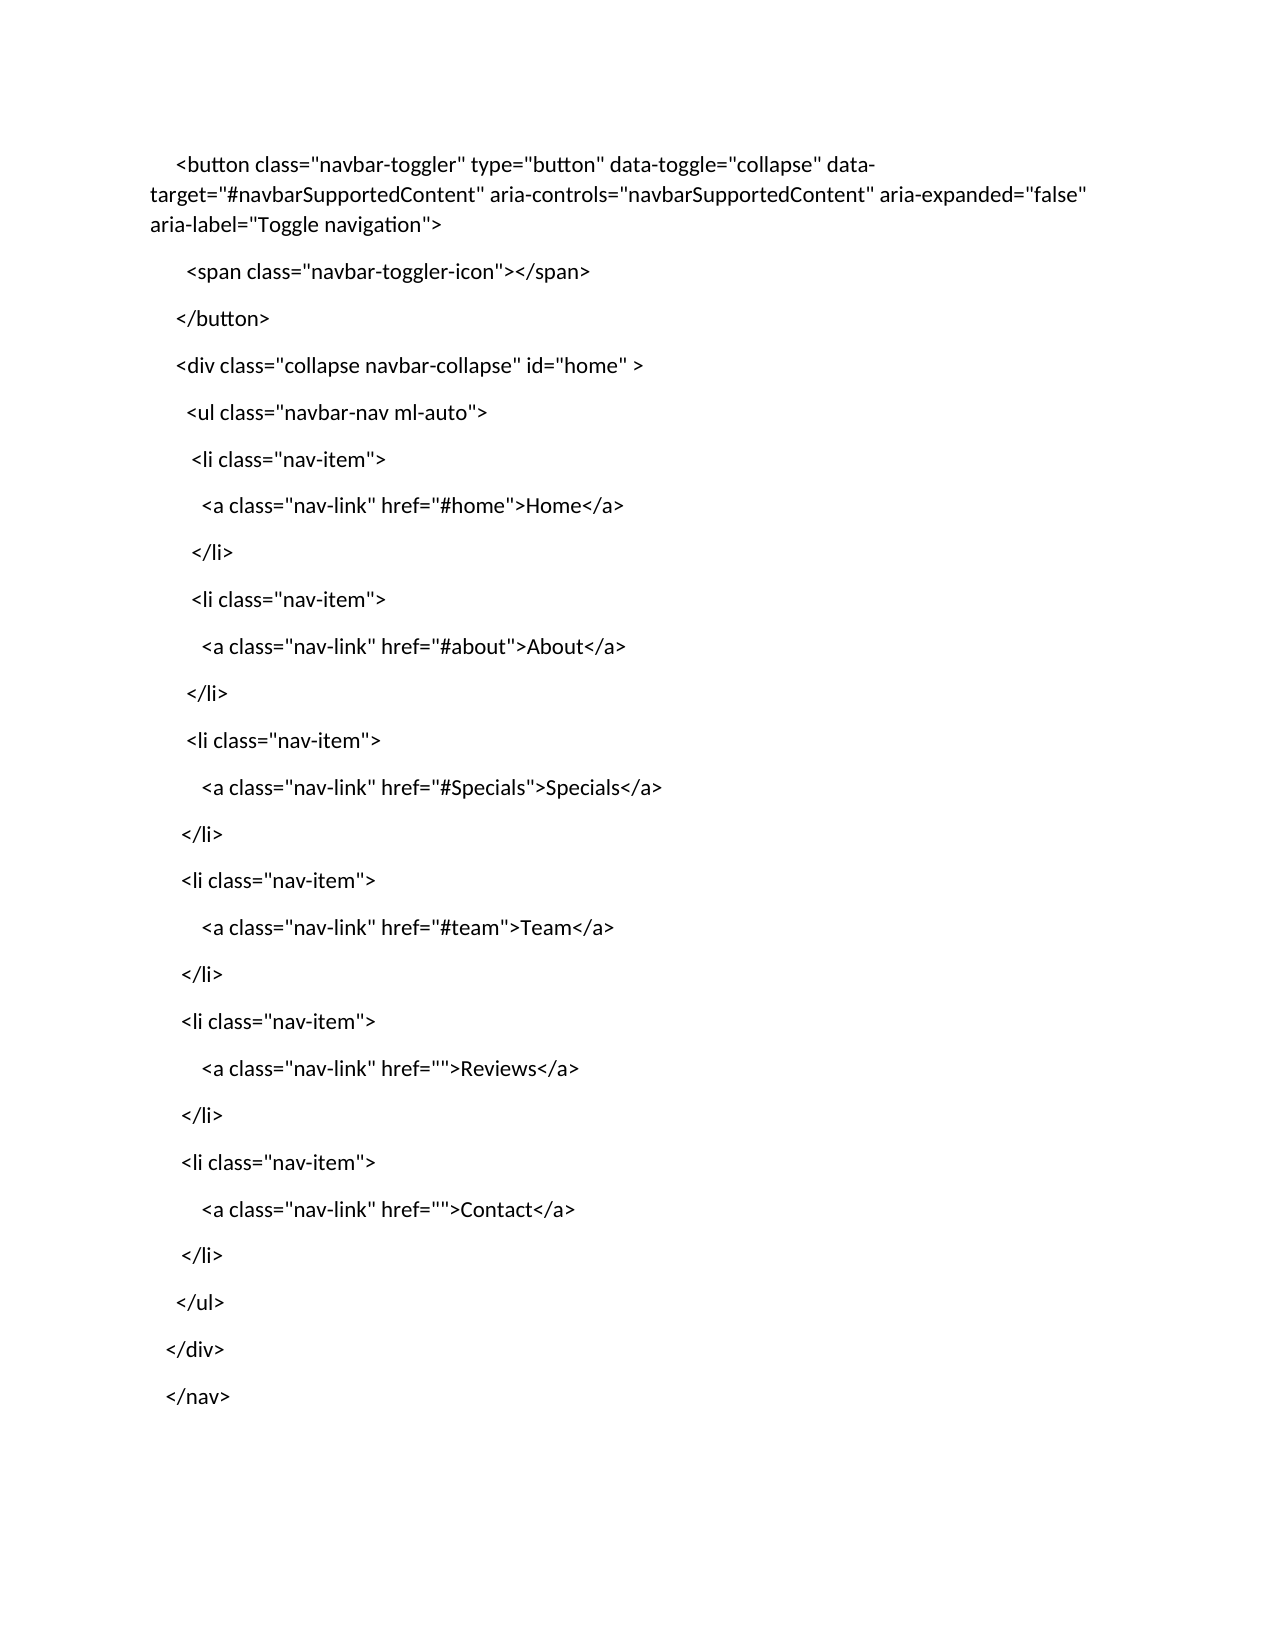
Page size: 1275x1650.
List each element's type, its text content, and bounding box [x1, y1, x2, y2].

text </li> [150, 960, 1125, 988]
text <li class="nav-item"> [150, 1148, 1125, 1176]
text <li class="nav-item"> [150, 867, 1125, 895]
text <a class="nav-link" href="">Contact</a> [150, 1195, 1125, 1223]
text <div class="collapse navbar-collapse" id="home" > [150, 351, 1125, 379]
text <a class="nav-link" href="">Reviews</a> [150, 1054, 1125, 1082]
text </ul> [150, 1288, 1125, 1317]
text <li class="nav-item"> [150, 585, 1125, 613]
text <span class="navbar-toggler-icon"></span> [150, 257, 1125, 285]
text </li> [150, 1101, 1125, 1129]
text <a class="nav-link" href="#about">About</a> [150, 632, 1125, 660]
text </li> [150, 679, 1125, 707]
text </nav> [150, 1382, 1125, 1410]
text </button> [150, 304, 1125, 332]
text <li class="nav-item"> [150, 445, 1125, 473]
text </div> [150, 1335, 1125, 1363]
text <button class="navbar-toggler" type="button" data-toggle="collapse" data-target="#navbarSupportedContent" aria-controls="navbarSupportedContent" aria-expanded="false" aria-label="Toggle navigation"> [150, 150, 1125, 238]
text <li class="nav-item"> [150, 726, 1125, 754]
text </li> [150, 1242, 1125, 1270]
text <a class="nav-link" href="#team">Team</a> [150, 913, 1125, 942]
text <li class="nav-item"> [150, 1007, 1125, 1035]
text <a class="nav-link" href="#home">Home</a> [150, 492, 1125, 520]
text <ul class="navbar-nav ml-auto"> [150, 398, 1125, 426]
text </li> [150, 820, 1125, 848]
text </li> [150, 538, 1125, 567]
text <a class="nav-link" href="#Specials">Specials</a> [150, 773, 1125, 801]
